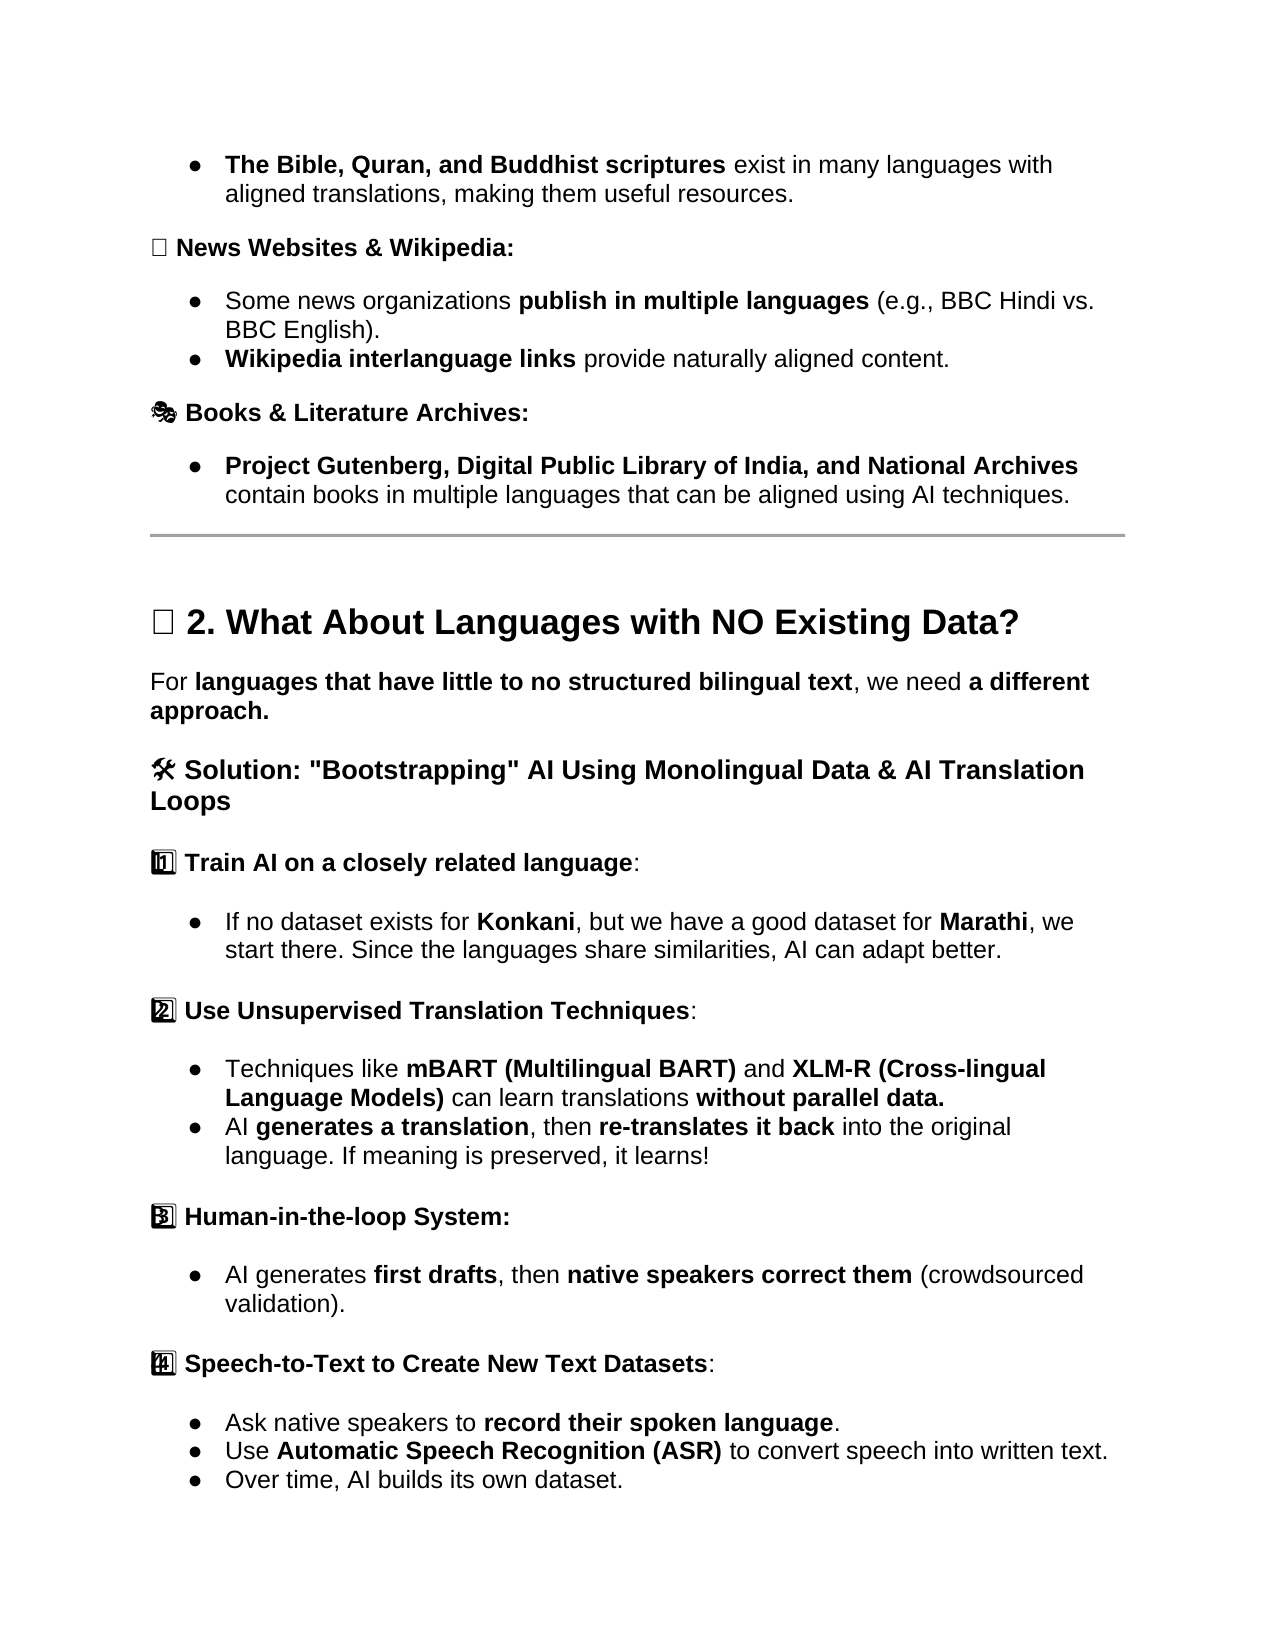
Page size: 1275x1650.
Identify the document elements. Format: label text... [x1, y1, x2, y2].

list Some news organizations publish in multiple languages (e.g., BBC Hindi vs. BBC English). [187, 286, 1125, 344]
text 2️⃣ Use Unsupervised Translation Techniques: [150, 989, 1125, 1029]
list Wikipedia interlanguage links provide naturally aligned content. [187, 344, 1125, 372]
list Techniques like mBART (Multilingual BART) and XLM-R (Cross-lingual Language Models) can learn translations without parallel data. [187, 1054, 1125, 1112]
text For languages that have little to no structured bilingual text, we need a different approach. [150, 667, 1125, 725]
list Use Automatic Speech Recognition (ASR) to convert speech into written text. [187, 1436, 1125, 1465]
list Ask native speakers to record their spoken language. [187, 1408, 1125, 1436]
text 📰 News Websites & Wikipedia: [150, 232, 1125, 261]
subtitle 🔴 2. What About Languages with NO Existing Data? [150, 601, 1125, 642]
list Project Gutenberg, Digital Public Library of India, and National Archives contain books in multiple languages that can be aligned using AI techniques. [187, 451, 1125, 509]
text 🎭 Books & Literature Archives: [150, 397, 1125, 426]
list If no dataset exists for Konkani, but we have a good dataset for Marathi, we start there. Since the languages share similarities, AI can adapt better. [187, 907, 1125, 964]
subtitle 🛠 Solution: "Bootstrapping" AI Using Monolingual Data & AI Translation Loops [150, 754, 1125, 816]
list Over time, AI builds its own dataset. [187, 1465, 1125, 1494]
text 4️⃣ Speech-to-Text to Create New Text Datasets: [150, 1342, 1125, 1383]
text 1️⃣ Train AI on a closely related language: [150, 841, 1125, 882]
list AI generates a translation, then re-translates it back into the original language. If meaning is preserved, it learns! [187, 1112, 1125, 1169]
list AI generates first drafts, then native speakers correct them (crowdsourced validation). [187, 1260, 1125, 1317]
list The Bible, Quran, and Buddhist scriptures exist in many languages with aligned translations, making them useful resources. [187, 150, 1125, 207]
text 3️⃣ Human-in-the-loop System: [150, 1194, 1125, 1235]
